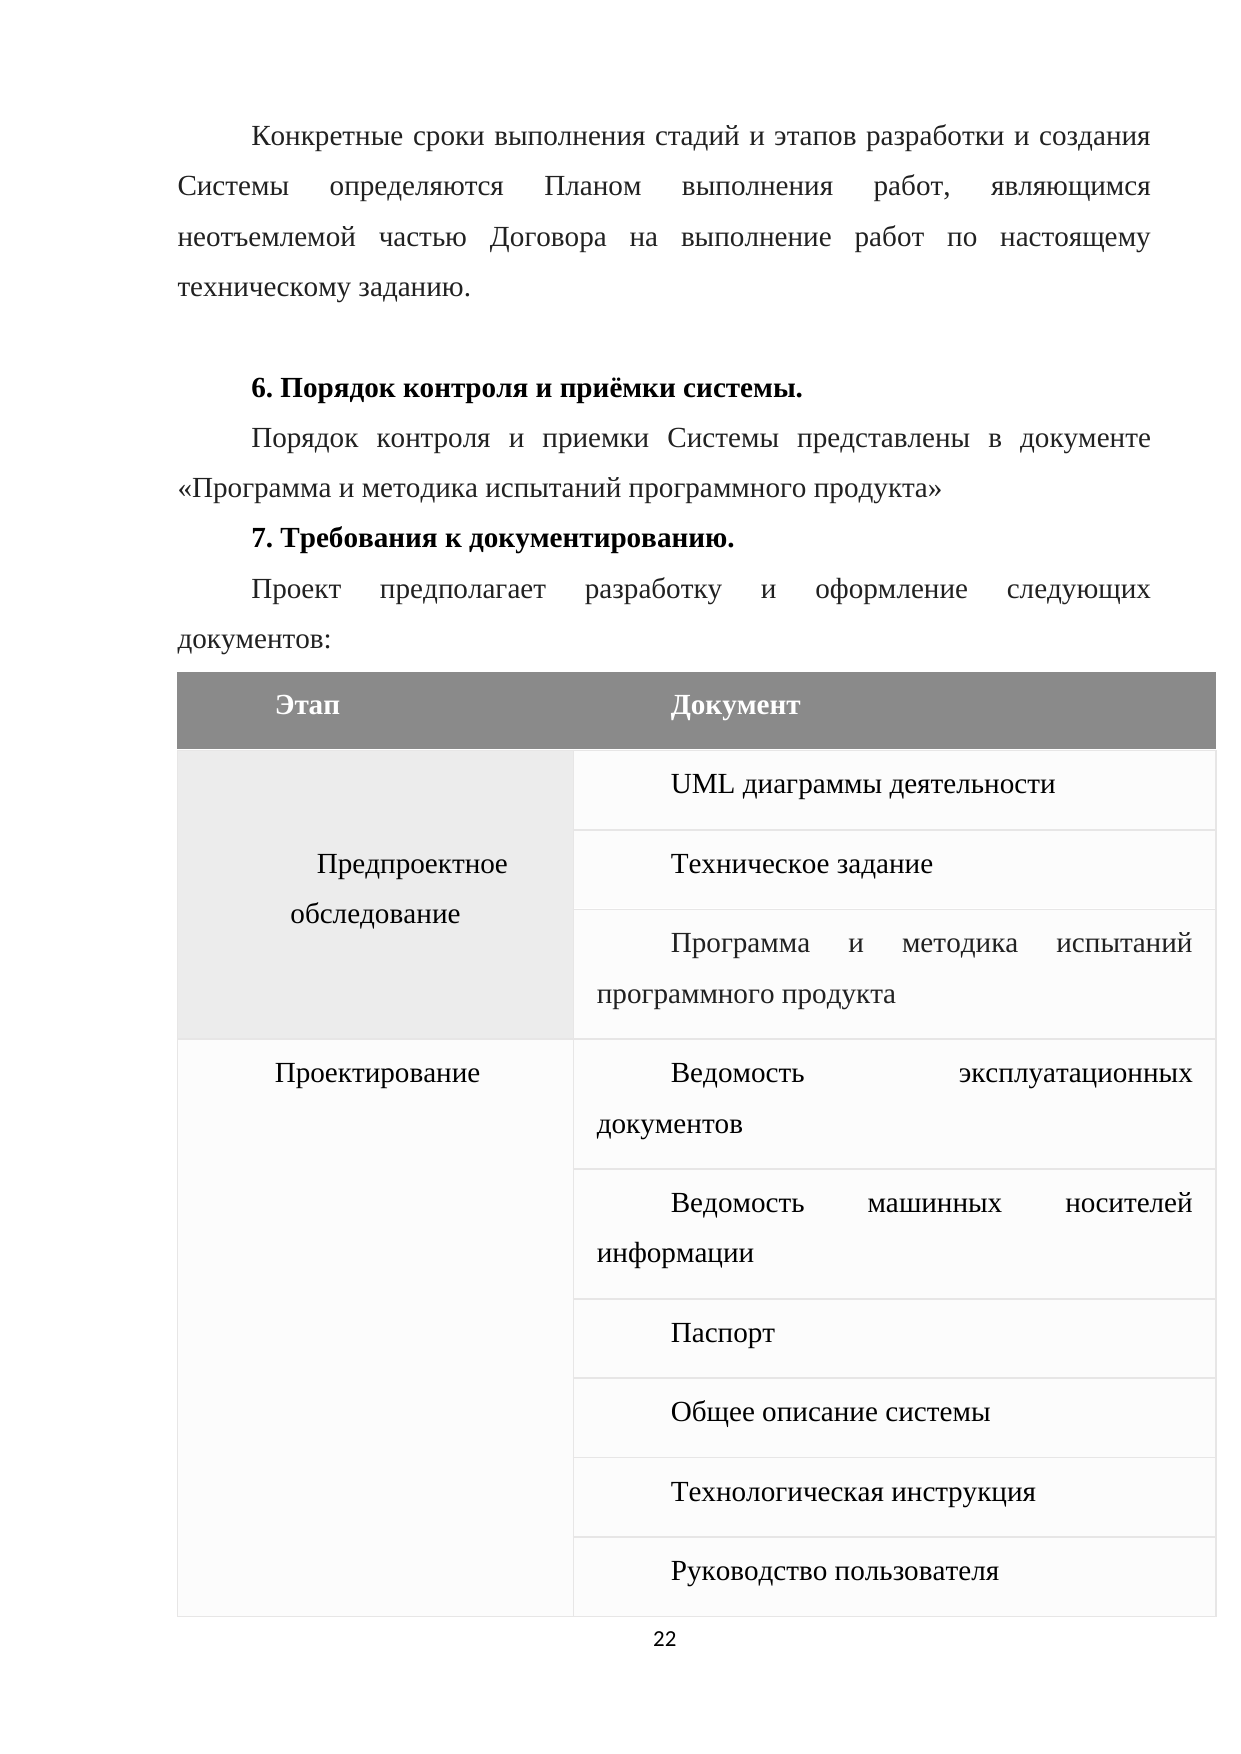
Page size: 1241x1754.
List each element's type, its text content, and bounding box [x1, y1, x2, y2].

table_header Этап [177, 672, 573, 749]
table_cell Руководство пользователя [574, 1538, 1215, 1616]
text 6. Порядок контроля и приёмки системы. [177, 370, 1152, 403]
table_cell Техническое задание [574, 831, 1215, 908]
table_cell Общее описание системы [574, 1379, 1215, 1457]
table_cell Технологическая инструкция [574, 1458, 1215, 1536]
table_cell Программа и методика испытаний программного продукта [574, 910, 1215, 1038]
text 7. Требования к документированию. [177, 521, 1152, 554]
table_header Документ [573, 672, 1216, 749]
text Проект предполагает разработку и оформление следующих документов: [177, 571, 1152, 655]
table_cell Ведомость машинных носителей информации [574, 1170, 1215, 1298]
table_cell Проектирование [178, 1040, 573, 1616]
table_cell Предпроектное обследование [178, 751, 573, 1038]
text Порядок контроля и приемки Системы представлены в документе «Программа и методика испытаний программного продукта» [177, 420, 1152, 504]
table_cell Паспорт [574, 1300, 1215, 1377]
table_cell Ведомость эксплуатационных документов [574, 1040, 1215, 1168]
table_cell UML диаграммы деятельности [574, 751, 1215, 829]
text Конкретные сроки выполнения стадий и этапов разработки и создания Системы определяются Планом выполнения работ, являющимся неотъемлемой частью Договора на выполнение работ по настоящему техническому заданию. [177, 118, 1152, 303]
